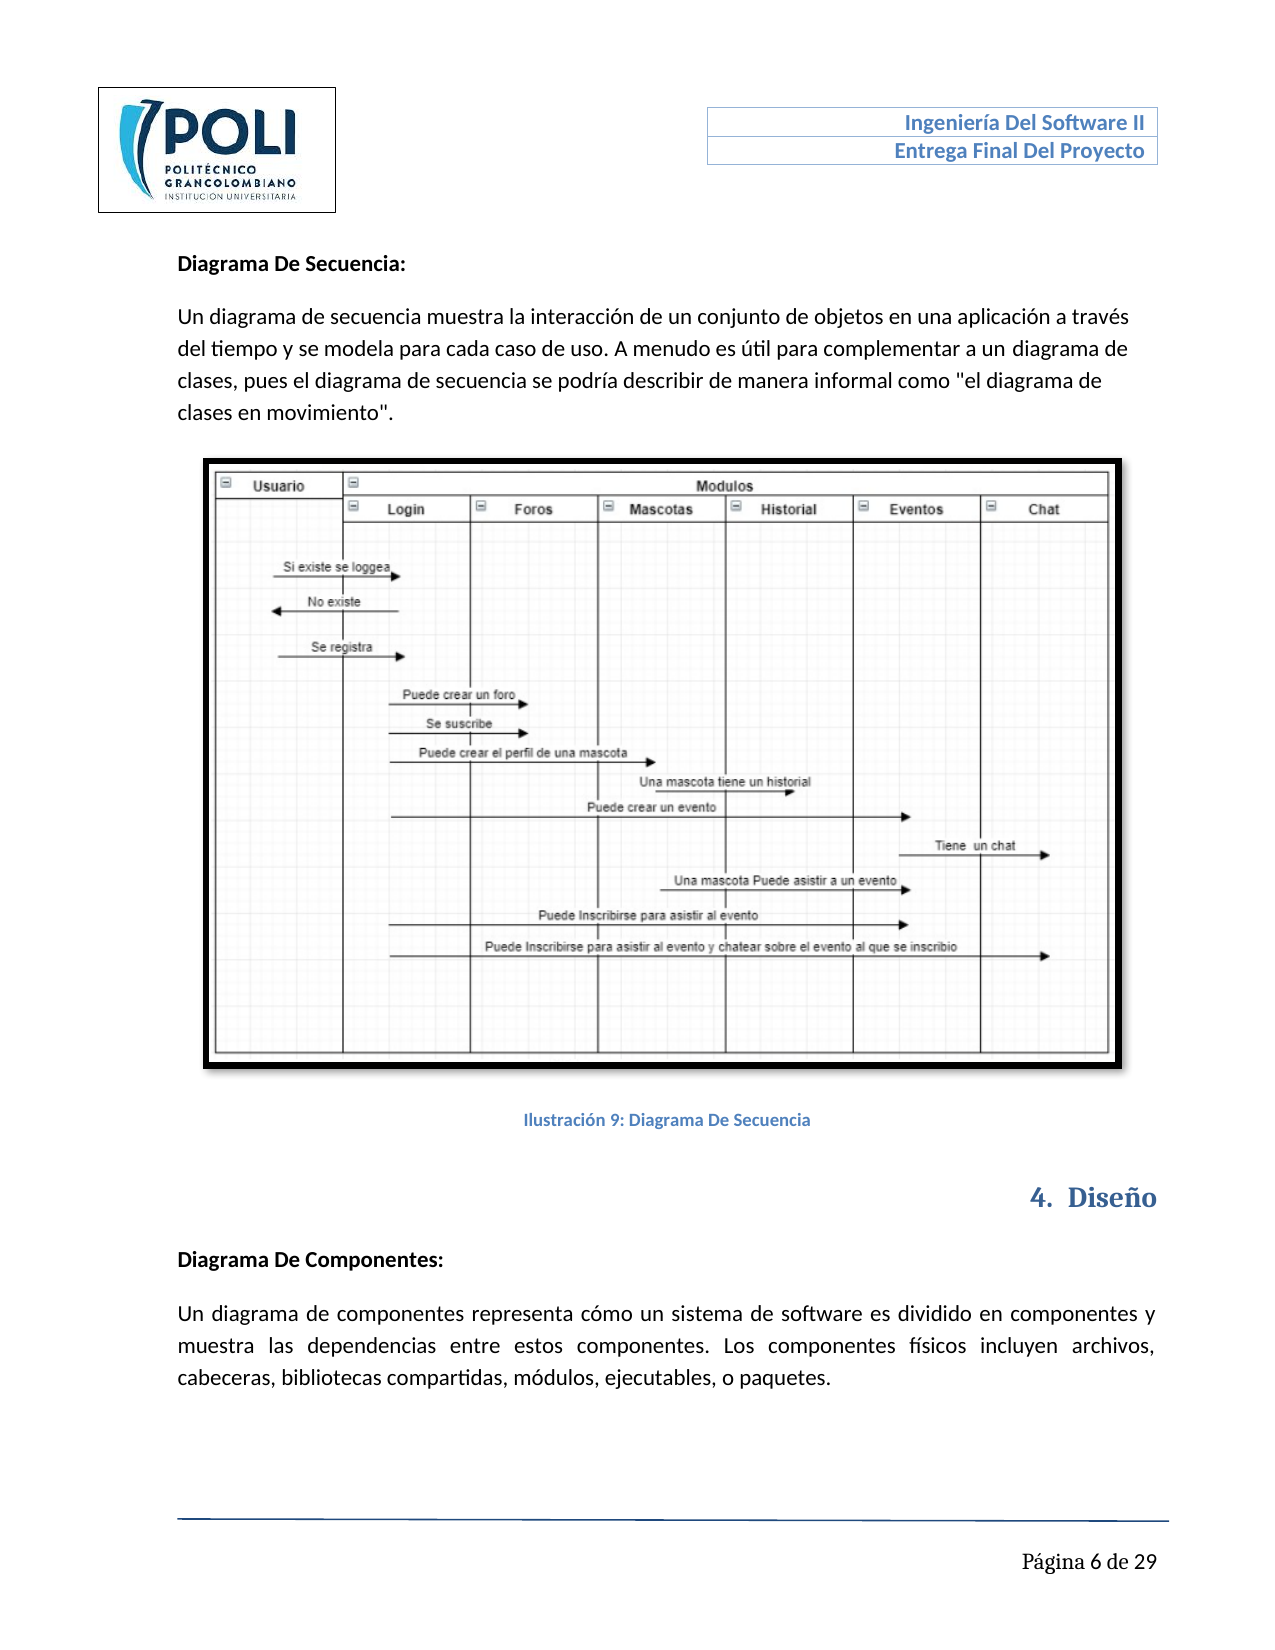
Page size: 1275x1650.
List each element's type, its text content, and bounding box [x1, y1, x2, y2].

text Un diagrama de secuencia muestra la interacción de un conjunto de objetos en una aplicación a través del tiempo y se modela para cada caso de uso. A menudo es útil para complementar a un diagrama de clases, pues el diagrama de secuencia se podría describir de manera informal como "el diagrama de clases en movimiento". [177, 302, 1157, 426]
picture [113, 95, 303, 204]
text Un diagrama de componentes representa cómo un sistema de software es dividido en componentes y muestra las dependencias entre estos componentes. Los componentes físicos incluyen archivos, cabeceras, bibliotecas compartidas, módulos, ejecutables, o paquetes. [177, 1299, 1157, 1391]
text Ilustración 9: Diagrama De Secuencia [177, 1108, 1157, 1131]
picture [209, 464, 1115, 1062]
subtitle Diseño [252, 1181, 1157, 1214]
text Diagrama De Secuencia: [177, 249, 1157, 277]
text Diagrama De Componentes: [177, 1246, 1157, 1274]
